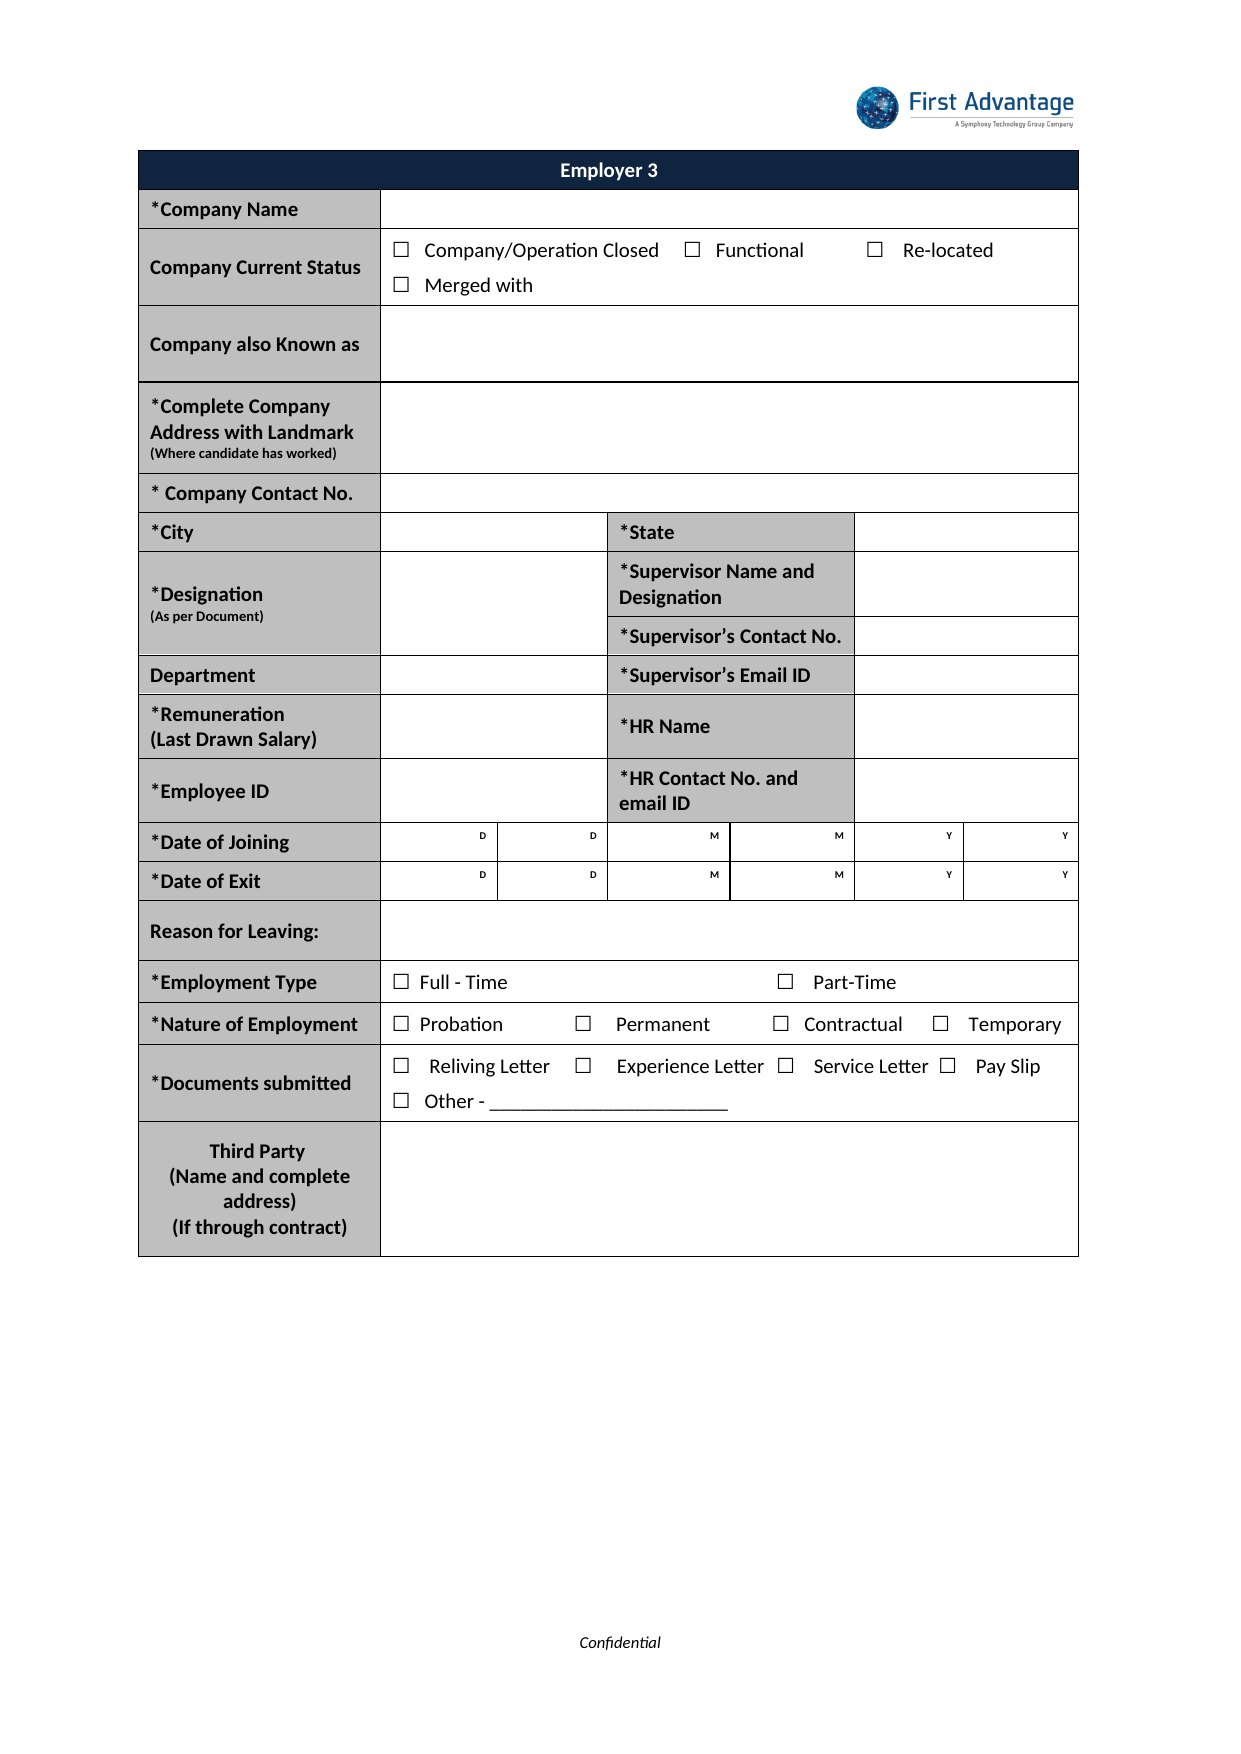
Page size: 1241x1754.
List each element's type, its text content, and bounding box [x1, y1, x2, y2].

table_cell Company also Known as [139, 306, 380, 381]
table_cell Y [964, 862, 1078, 900]
table_cell M [731, 823, 854, 861]
table_header Employer 3 [139, 151, 1078, 189]
table_cell Y [855, 862, 963, 900]
table_cell Full - Time Part-Time [381, 961, 1078, 1002]
table_cell [855, 552, 1078, 616]
table_cell *HR Contact No. and email ID [608, 759, 854, 822]
table_cell * Company Contact No. [139, 474, 380, 512]
table_cell Department [139, 656, 380, 693]
table_cell *Nature of Employment [139, 1003, 380, 1044]
table_cell *Employee ID [139, 759, 380, 822]
table_cell Third Party (Name and complete address) (If through contract) [139, 1122, 380, 1256]
table_cell [381, 474, 1078, 512]
table_cell *Supervisor’s Contact No. [608, 617, 854, 654]
table_cell [381, 901, 1078, 960]
table_cell [381, 759, 607, 822]
table_cell *Documents submitted [139, 1045, 380, 1121]
table_cell *Employment Type [139, 961, 380, 1002]
table_cell Company Current Status [139, 229, 380, 305]
table_cell [855, 759, 1078, 822]
table_cell [381, 552, 607, 654]
table_cell D [381, 823, 497, 861]
table_cell [381, 190, 1078, 228]
table_cell *HR Name [608, 695, 854, 758]
table_cell [855, 695, 1078, 758]
table_cell [381, 383, 1078, 473]
table_cell *Date of Exit [139, 862, 380, 900]
table_cell M [731, 862, 854, 900]
table_cell [381, 513, 607, 551]
table_cell D [381, 862, 497, 900]
table_cell [381, 1122, 1078, 1256]
table_cell [855, 656, 1078, 693]
table_cell *City [139, 513, 380, 551]
table_cell *Complete Company Address with Landmark (Where candidate has worked) [139, 383, 380, 473]
table_cell [381, 695, 607, 758]
table_cell M [608, 823, 729, 861]
table_cell Probation Permanent Contractual Temporary [381, 1003, 1078, 1044]
table_cell Y [964, 823, 1078, 861]
table_cell *Designation (As per Document) [139, 552, 380, 654]
table_cell [855, 513, 1078, 551]
table_cell D [498, 862, 607, 900]
table_cell M [608, 862, 729, 900]
table_cell [855, 617, 1078, 654]
table_cell Company/Operation Closed Functional Re-located Merged with [381, 229, 1078, 305]
table_cell *Company Name [139, 190, 380, 228]
table_cell [381, 306, 1078, 381]
table_cell Reason for Leaving: [139, 901, 380, 960]
table_cell D [498, 823, 607, 861]
table_cell Reliving Letter Experience Letter Service Letter Pay Slip Other - _______________________ [381, 1045, 1078, 1121]
picture [844, 73, 1091, 147]
table_cell *State [608, 513, 854, 551]
table_cell *Date of Joining [139, 823, 380, 861]
table_cell *Supervisor’s Email ID [608, 656, 854, 693]
table_cell [381, 656, 607, 693]
table_cell *Remuneration (Last Drawn Salary) [139, 695, 380, 758]
table_cell *Supervisor Name and Designation [608, 552, 854, 616]
table_cell Y [855, 823, 963, 861]
